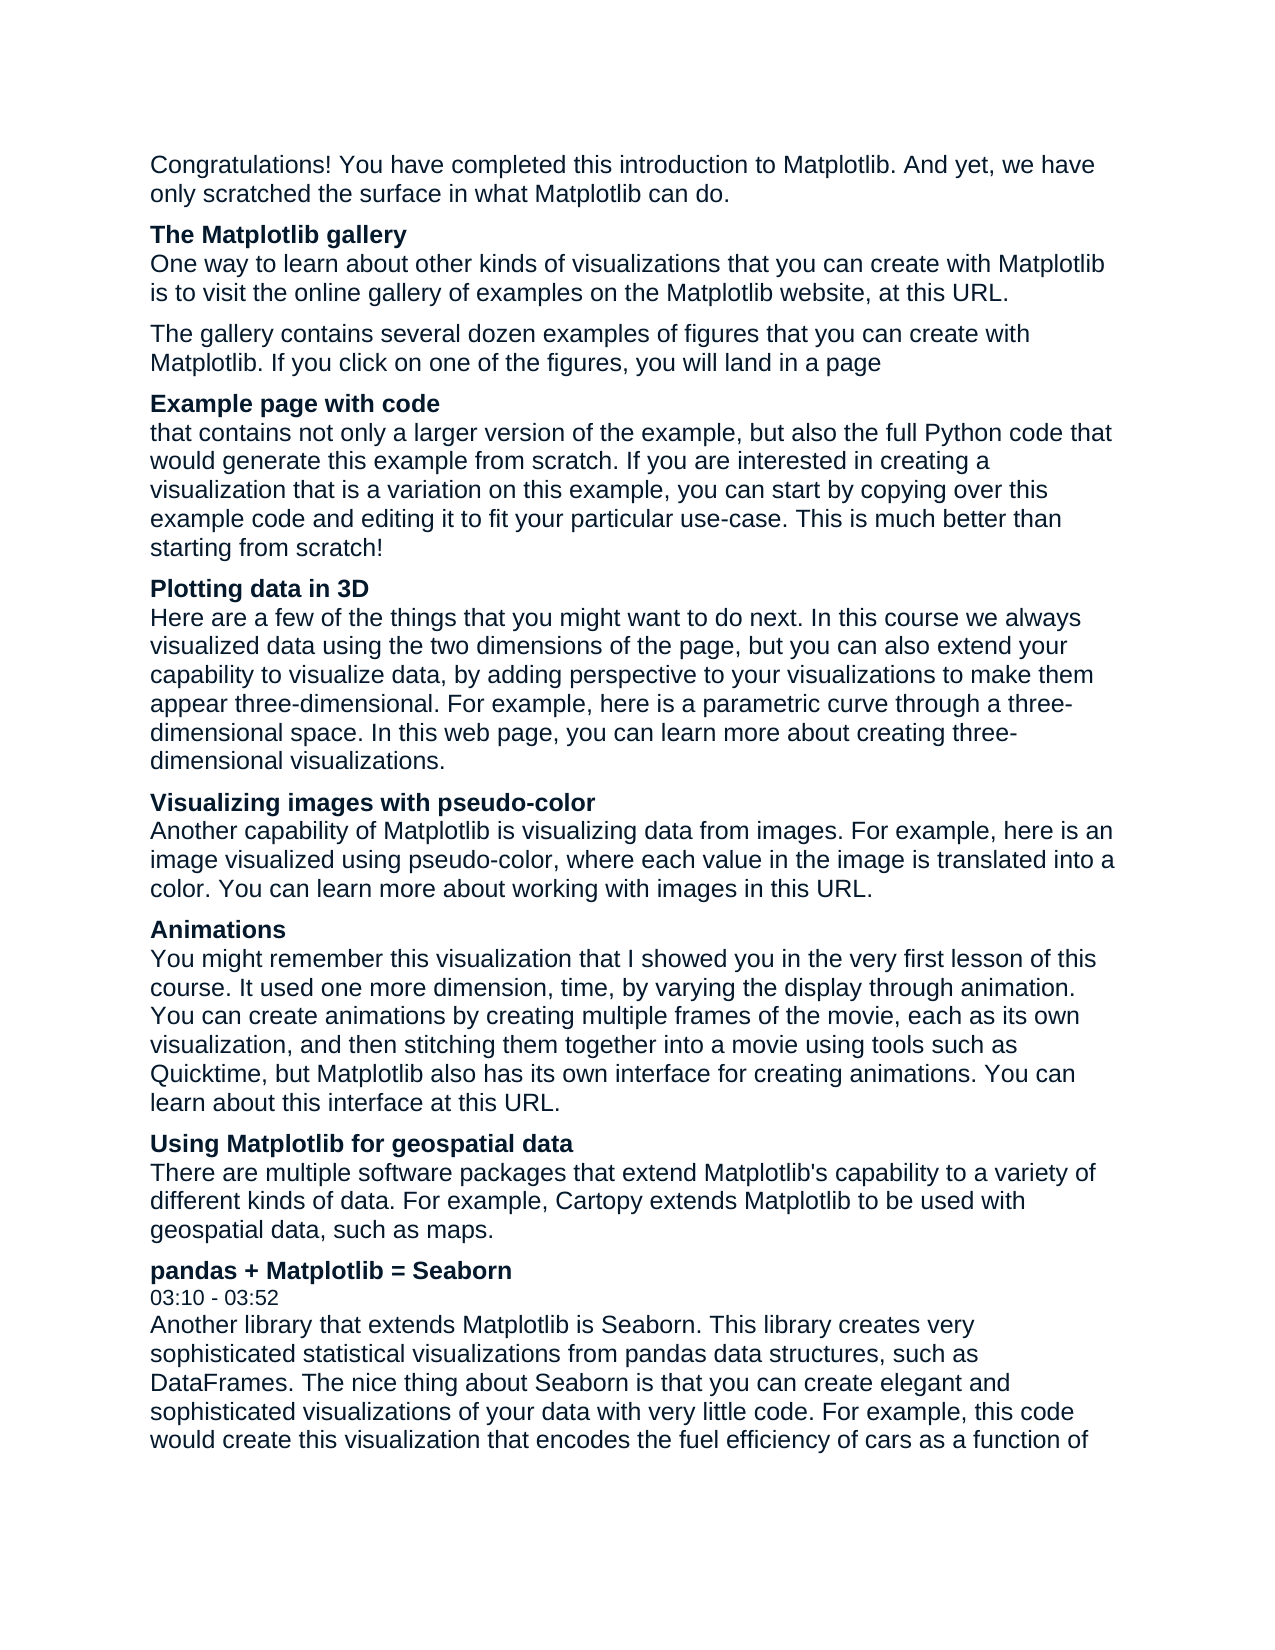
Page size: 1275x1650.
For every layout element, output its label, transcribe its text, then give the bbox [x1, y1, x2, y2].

text Example page with code [150, 389, 1125, 417]
text 03:10 - 03:52 [150, 1285, 1125, 1310]
text The gallery contains several dozen examples of figures that you can create with Matplotlib. If you click on one of the figures, you will land in a page [150, 319, 1125, 376]
text Here are a few of the things that you might want to do next. In this course we always visualized data using the two dimensions of the page, but you can also extend your capability to visualize data, by adding perspective to your visualizations to make them appear three-dimensional. For example, here is a parametric curve through a three-dimensional space. In this web page, you can learn more about creating three-dimensional visualizations. [150, 602, 1125, 775]
text The Matplotlib gallery [150, 220, 1125, 249]
text Animations [150, 915, 1125, 944]
text There are multiple software packages that extend Matplotlib's capability to a variety of different kinds of data. For example, Cartopy extends Matplotlib to be used with geospatial data, such as maps. [150, 1157, 1125, 1244]
text Another capability of Matplotlib is visualizing data from images. For example, here is an image visualized using pseudo-color, where each value in the image is translated into a color. You can learn more about working with images in this URL. [150, 816, 1125, 902]
text You might remember this visualization that I showed you in the very first lesson of this course. It used one more dimension, time, by varying the display through animation. You can create animations by creating multiple frames of the movie, each as its own visualization, and then stitching them together into a movie using tools such as Quicktime, but Matplotlib also has its own interface for creating animations. You can learn about this interface at this URL. [150, 944, 1125, 1116]
text Visualizing images with pseudo-color [150, 787, 1125, 816]
text Using Matplotlib for geospatial data [150, 1129, 1125, 1157]
text One way to learn about other kinds of visualizations that you can create with Matplotlib is to visit the online gallery of examples on the Matplotlib website, at this URL. [150, 249, 1125, 306]
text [150, 1310, 1125, 1454]
text Plotting data in 3D [150, 574, 1125, 602]
text that contains not only a larger version of the example, but also the full Python code that would generate this example from scratch. If you are interested in creating a visualization that is a variation on this example, you can start by copying over this example code and editing it to fit your particular use-case. This is much better than starting from scratch! [150, 417, 1125, 561]
text Congratulations! You have completed this introduction to Matplotlib. And yet, we have only scratched the surface in what Matplotlib can do. [150, 150, 1125, 207]
text pandas + Matplotlib = Seaborn [150, 1256, 1125, 1285]
